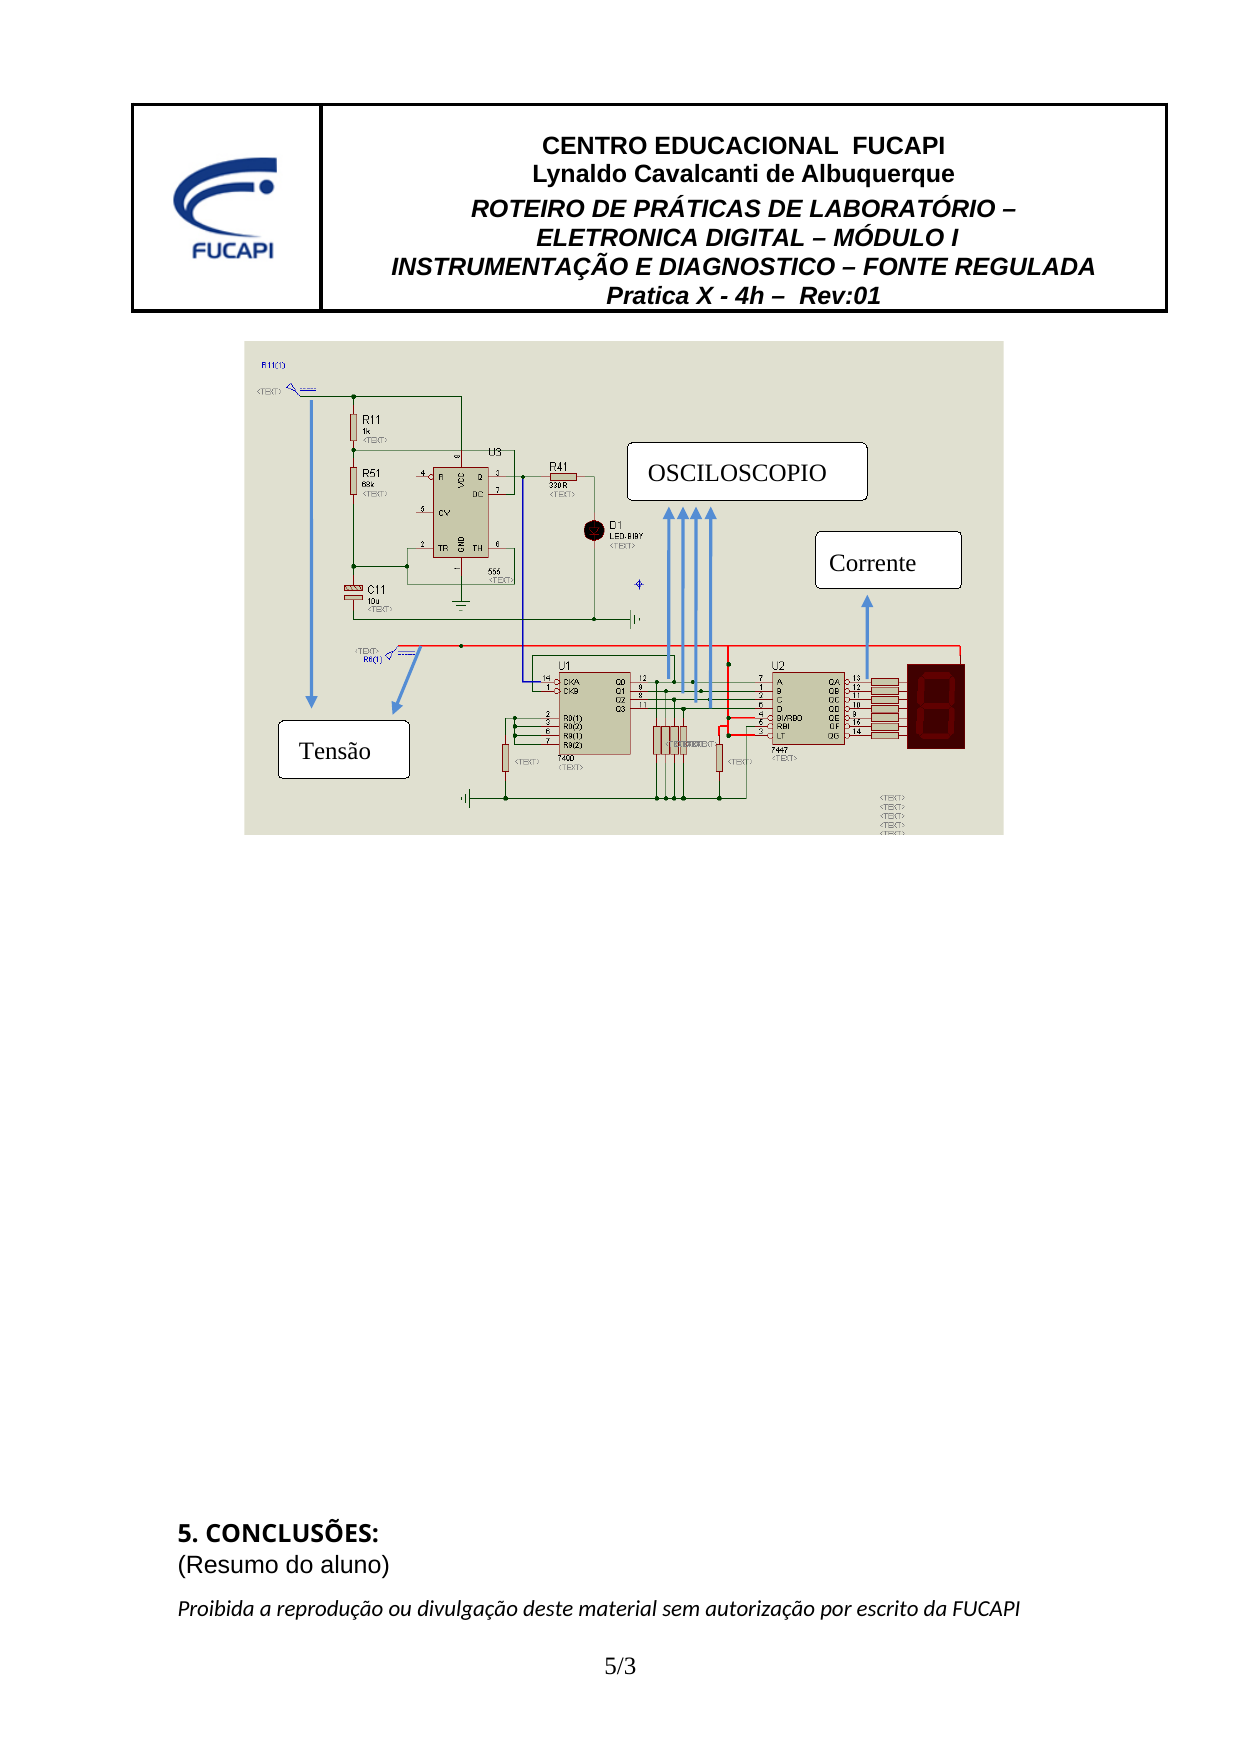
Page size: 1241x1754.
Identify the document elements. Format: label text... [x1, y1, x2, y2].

picture [244, 341, 1004, 835]
text (Resumo do aluno) [177, 1549, 1108, 1578]
text 5. CONCLUSÕES: [177, 1516, 1108, 1549]
picture [170, 153, 284, 262]
